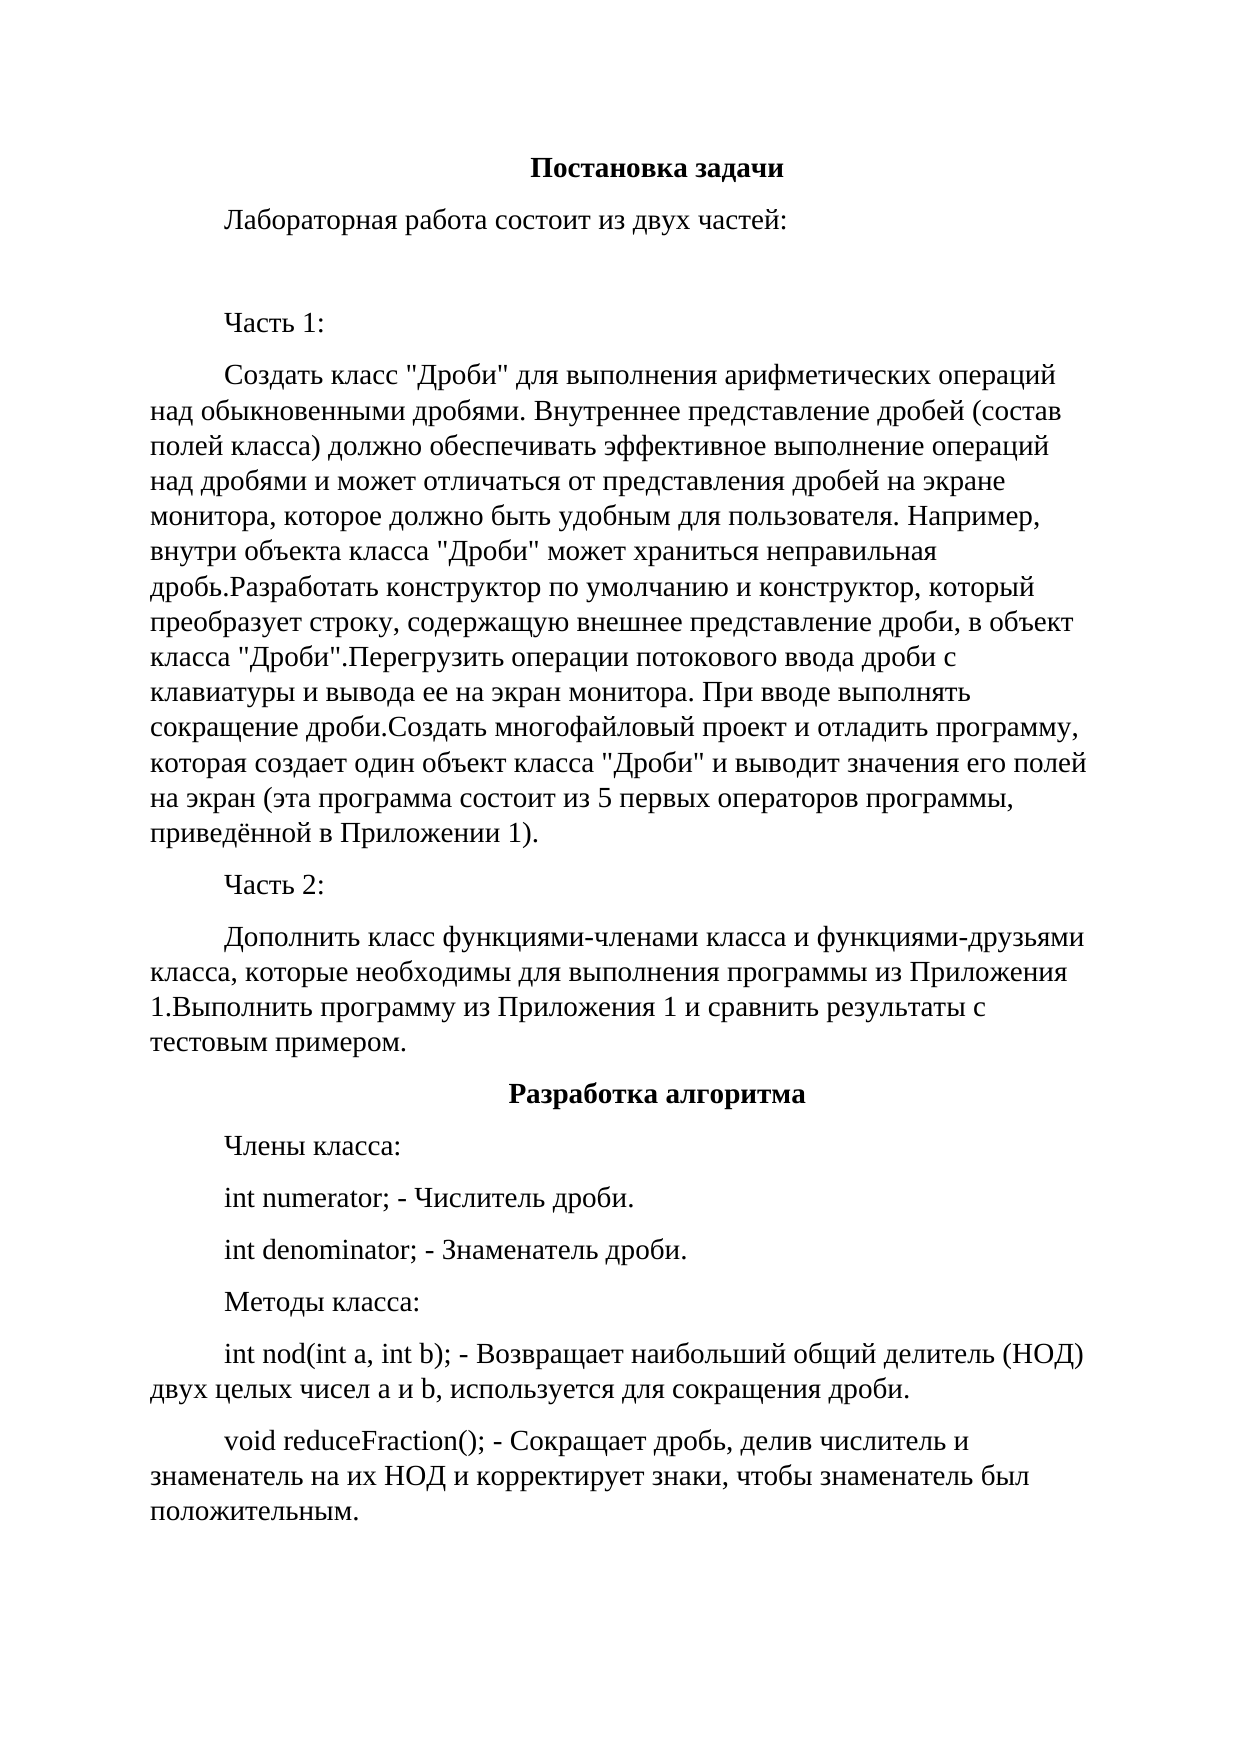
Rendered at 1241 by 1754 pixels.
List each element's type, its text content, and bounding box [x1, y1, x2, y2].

text Лабораторная работа состоит из двух частей: [150, 202, 1090, 235]
text Постановка задачи [150, 150, 1090, 183]
text Члены класса: [150, 1128, 1090, 1162]
text Методы класса: [150, 1284, 1090, 1317]
text Создать класс "Дроби" для выполнения арифметических операций над обыкновенными дробями. Внутреннее представление дробей (состав полей класса) должно обеспечивать эффективное выполнение операций над дробями и может отличаться от представления дробей на экране монитора, которое должно быть удобным для пользователя. Например, внутри объекта класса "Дроби" может храниться неправильная дробь.Разработать конструктор по умолчанию и конструктор, который преобразует строку, содержащую внешнее представление дроби, в объект класса "Дроби".Перегрузить операции потокового ввода дроби с клавиатуры и вывода ее на экран монитора. При вводе выполнять сокращение дроби.Создать многофайловый проект и отладить программу, которая создает один объект класса "Дроби" и выводит значения его полей на экран (эта программа состоит из 5 первых операторов программы, приведённой в Приложении 1). [150, 357, 1090, 849]
text int denominator; - Знаменатель дроби. [150, 1232, 1090, 1266]
text void reduceFraction(); - Сокращает дробь, делив числитель и знаменатель на их НОД и корректирует знаки, чтобы знаменатель был положительным. [150, 1423, 1090, 1527]
text Часть 1: [150, 306, 1090, 339]
text int numerator; - Числитель дроби. [150, 1180, 1090, 1214]
text Дополнить класс функциями-членами класса и функциями-друзьями класса, которые необходимы для выполнения программы из Приложения 1.Выполнить программу из Приложения 1 и сравнить результаты с тестовым примером. [150, 919, 1090, 1058]
text int nod(int a, int b); - Возвращает наибольший общий делитель (НОД) двух целых чисел a и b, используется для сокращения дроби. [150, 1336, 1090, 1404]
text Часть 2: [150, 867, 1090, 901]
text Разработка алгоритма [150, 1076, 1090, 1110]
